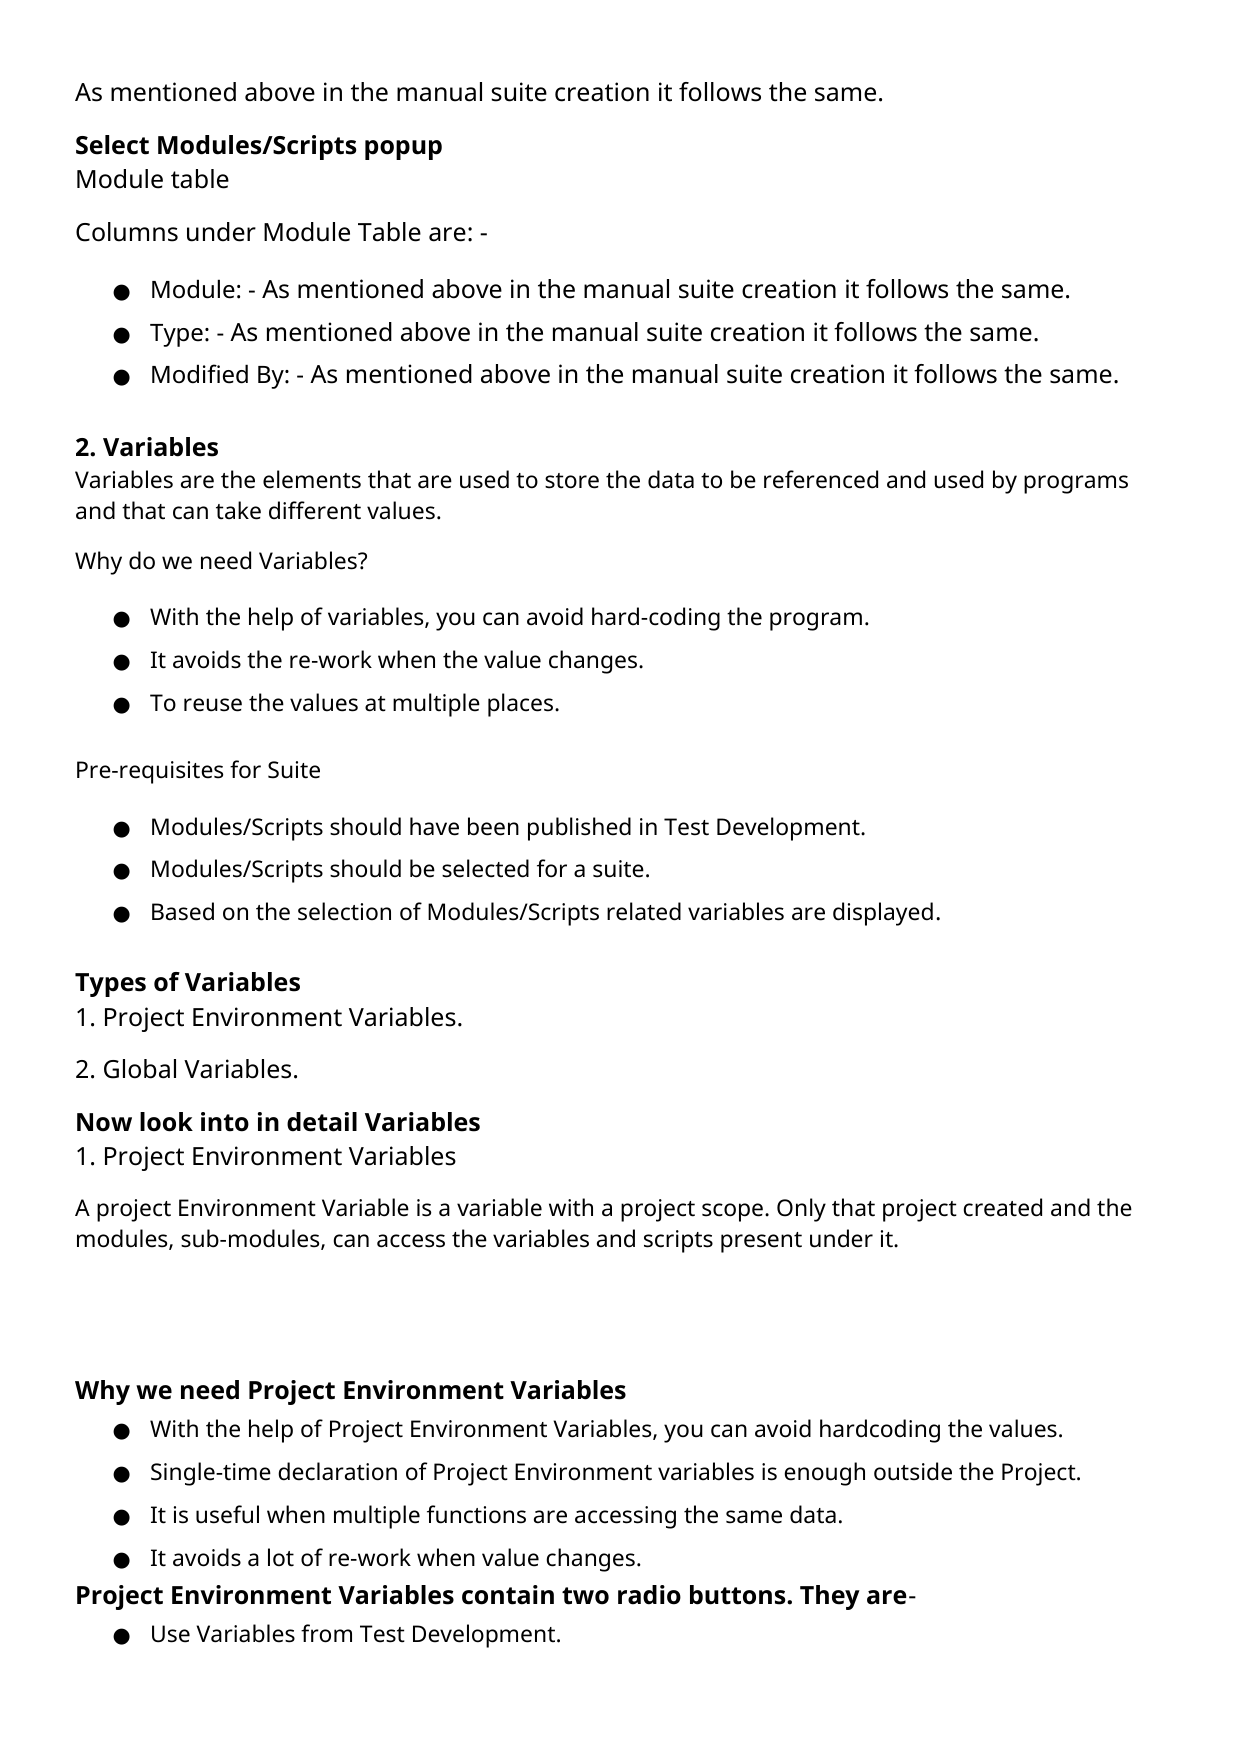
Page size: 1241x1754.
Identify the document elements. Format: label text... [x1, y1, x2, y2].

list It avoids the re-work when the value changes. [112, 638, 1165, 680]
text 2. Variables [75, 430, 1165, 464]
list Type: - As mentioned above in the manual suite creation it follows the same. [112, 310, 1165, 353]
list Modules/Scripts should be selected for a suite. [112, 847, 1165, 890]
text 2. Global Variables. [75, 1052, 1165, 1086]
list Use Variables from Test Development. [112, 1612, 1165, 1654]
text Pre-requisites for Suite [75, 754, 1165, 786]
text Variables are the elements that are used to store the data to be referenced and used by programs and that can take different values. [75, 464, 1165, 526]
list With the help of Project Environment Variables, you can avoid hardcoding the values. [112, 1407, 1165, 1450]
text Select Modules/Scripts popup [75, 128, 1165, 162]
list Modules/Scripts should have been published in Test Development. [112, 804, 1165, 847]
list It avoids a lot of re-work when value changes. [112, 1535, 1165, 1578]
text Why we need Project Environment Variables [75, 1373, 1165, 1407]
text Project Environment Variables contain two radio buttons. They are- [75, 1578, 1165, 1612]
list To reuse the values at multiple places. [112, 680, 1165, 723]
text 1. Project Environment Variables [75, 1139, 1165, 1173]
list Module: - As mentioned above in the manual suite creation it follows the same. [112, 267, 1165, 310]
text Now look into in detail Variables [75, 1105, 1165, 1139]
text Columns under Module Table are: - [75, 215, 1165, 249]
text Module table [75, 162, 1165, 196]
text As mentioned above in the manual suite creation it follows the same. [75, 75, 1165, 109]
text A project Environment Variable is a variable with a project scope. Only that project created and the modules, sub-modules, can access the variables and scripts present under it. [75, 1192, 1165, 1254]
list Modified By: - As mentioned above in the manual suite creation it follows the same. [112, 353, 1165, 396]
list Single-time declaration of Project Environment variables is enough outside the Project. [112, 1450, 1165, 1492]
list It is useful when multiple functions are accessing the same data. [112, 1492, 1165, 1535]
text Types of Variables [75, 965, 1165, 999]
text 1. Project Environment Variables. [75, 999, 1165, 1033]
text Why do we need Variables? [75, 545, 1165, 576]
list With the help of variables, you can avoid hard-coding the program. [112, 595, 1165, 638]
list Based on the selection of Modules/Scripts related variables are displayed. [112, 890, 1165, 932]
